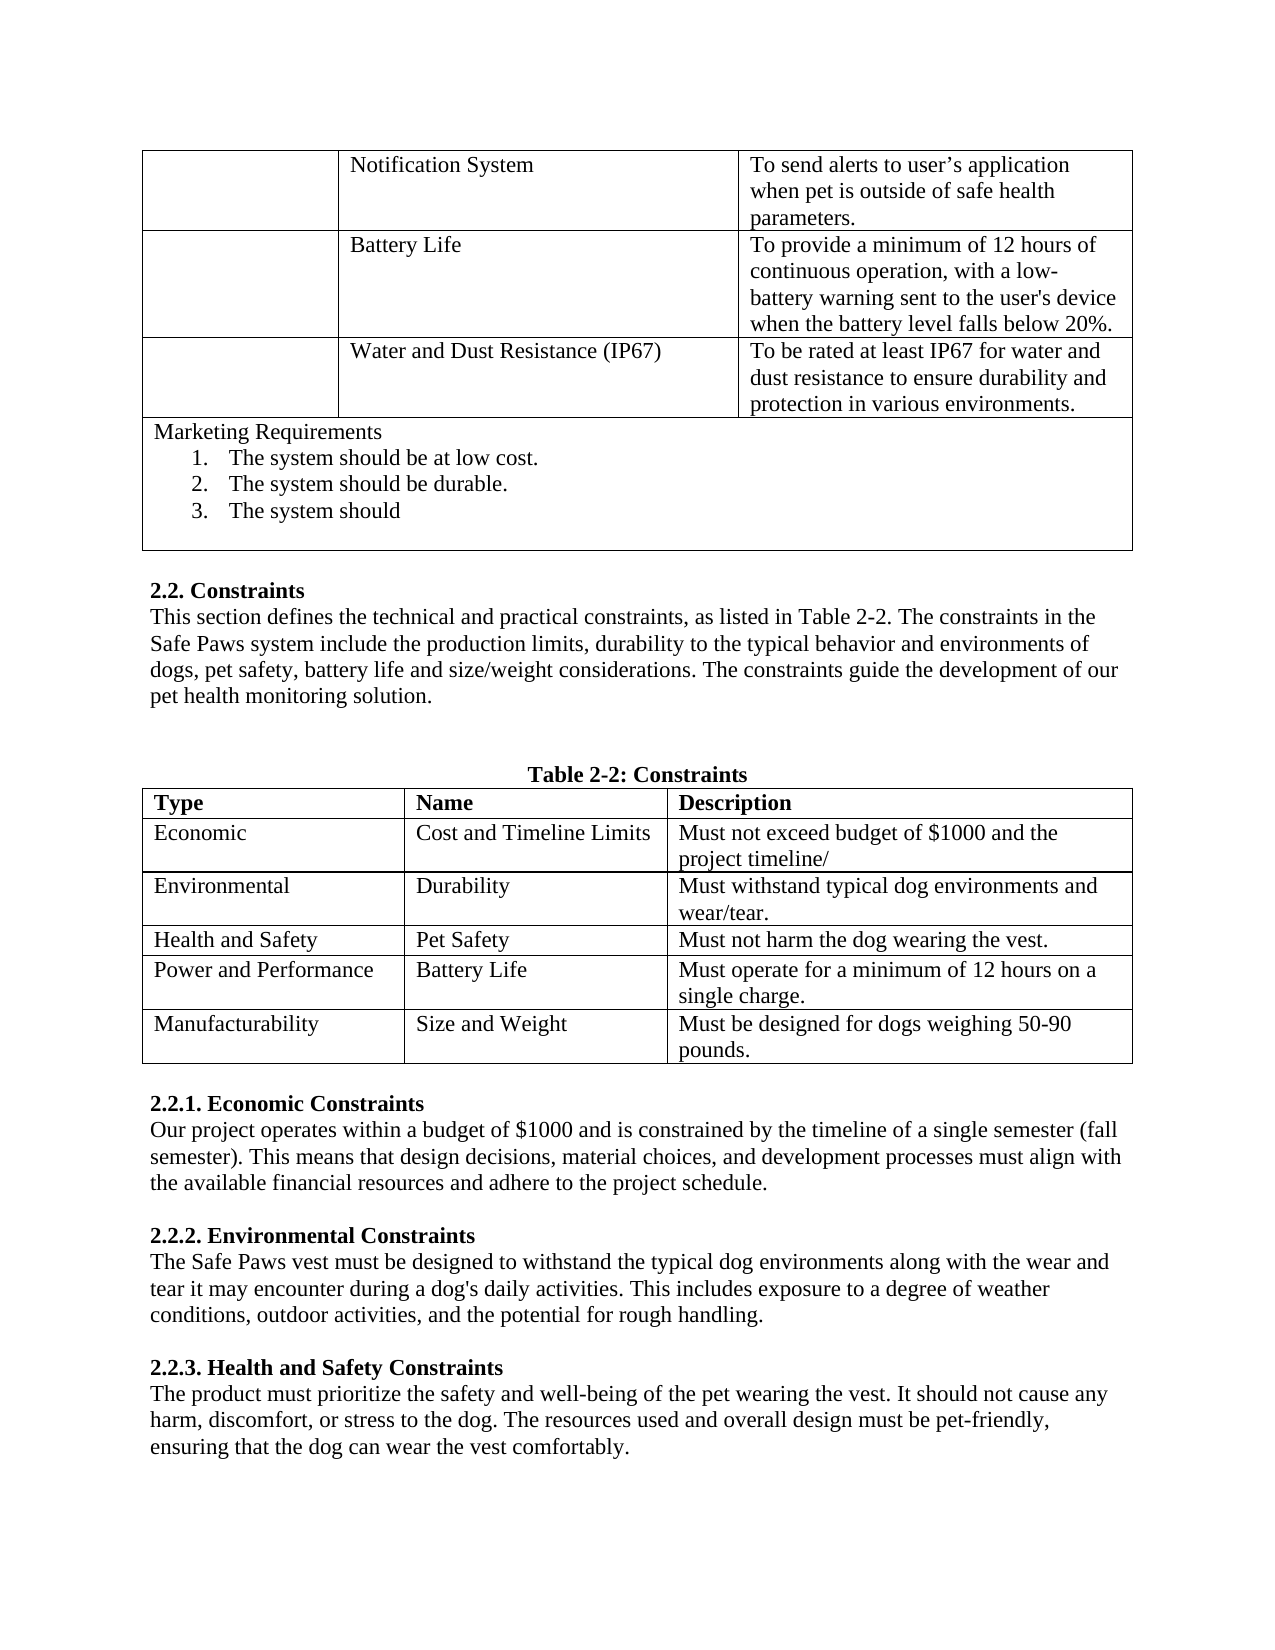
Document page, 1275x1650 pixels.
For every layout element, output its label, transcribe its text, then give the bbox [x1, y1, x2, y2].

table_cell Durability [405, 873, 667, 925]
table_cell To send alerts to user’s application when pet is outside of safe health parameters. [739, 151, 1132, 230]
table_cell [143, 338, 338, 417]
table_cell Power and Performance [143, 956, 404, 1009]
table_cell Pet Safety [405, 926, 667, 955]
table_cell Must operate for a minimum of 12 hours on a single charge. [668, 956, 1132, 1009]
text 2.2.2. Environmental Constraints [150, 1222, 1125, 1248]
table_header Type [143, 789, 404, 818]
text The Safe Paws vest must be designed to withstand the typical dog environments along with the wear and tear it may encounter during a dog's daily activities. This includes exposure to a degree of weather conditions, outdoor activities, and the potential for rough handling. [150, 1248, 1125, 1327]
table_cell Battery Life [405, 956, 667, 1009]
table_cell Marketing Requirements The system should be at low cost. The system should be durable. The system should [143, 418, 1132, 549]
text The product must prioritize the safety and well-being of the pet wearing the vest. It should not cause any harm, discomfort, or stress to the dog. The resources used and overall design must be pet-friendly, ensuring that the dog can wear the vest comfortably. [150, 1380, 1125, 1459]
table_cell Must be designed for dogs weighing 50-90 pounds. [668, 1010, 1132, 1063]
table_cell Cost and Timeline Limits [405, 819, 667, 871]
table_cell To be rated at least IP67 for water and dust resistance to ensure durability and protection in various environments. [739, 338, 1132, 417]
table_cell Manufacturability [143, 1010, 404, 1063]
text Table 2-2: Constraints [150, 761, 1125, 788]
text This section defines the technical and practical constraints, as listed in Table 2-2. The constraints in the Safe Paws system include the production limits, durability to the typical behavior and environments of dogs, pet safety, battery life and size/weight considerations. The constraints guide the development of our pet health monitoring solution. [150, 603, 1125, 709]
table_cell Notification System [339, 151, 738, 230]
table_cell Must not harm the dog wearing the vest. [668, 926, 1132, 955]
text Our project operates within a budget of $1000 and is constrained by the timeline of a single semester (fall semester). This means that design decisions, material choices, and development processes must align with the available financial resources and adhere to the project schedule. [150, 1116, 1125, 1196]
table_header Description [668, 789, 1132, 818]
table_cell Must withstand typical dog environments and wear/tear. [668, 873, 1132, 925]
table_cell Environmental [143, 873, 404, 925]
text 2.2.3. Health and Safety Constraints [150, 1354, 1125, 1380]
text 2.2. Constraints [150, 577, 1125, 603]
table_cell Size and Weight [405, 1010, 667, 1063]
table_header Name [405, 789, 667, 818]
table_cell [143, 151, 338, 230]
text 2.2.1. Economic Constraints [150, 1090, 1125, 1116]
table_cell To provide a minimum of 12 hours of continuous operation, with a low-battery warning sent to the user's device when the battery level falls below 20%. [739, 231, 1132, 337]
table_cell Health and Safety [143, 926, 404, 955]
table_cell Economic [143, 819, 404, 871]
table_cell Battery Life [339, 231, 738, 337]
table_cell Water and Dust Resistance (IP67) [339, 338, 738, 417]
table_cell Must not exceed budget of $1000 and the project timeline/ [668, 819, 1132, 871]
table_cell [143, 231, 338, 337]
